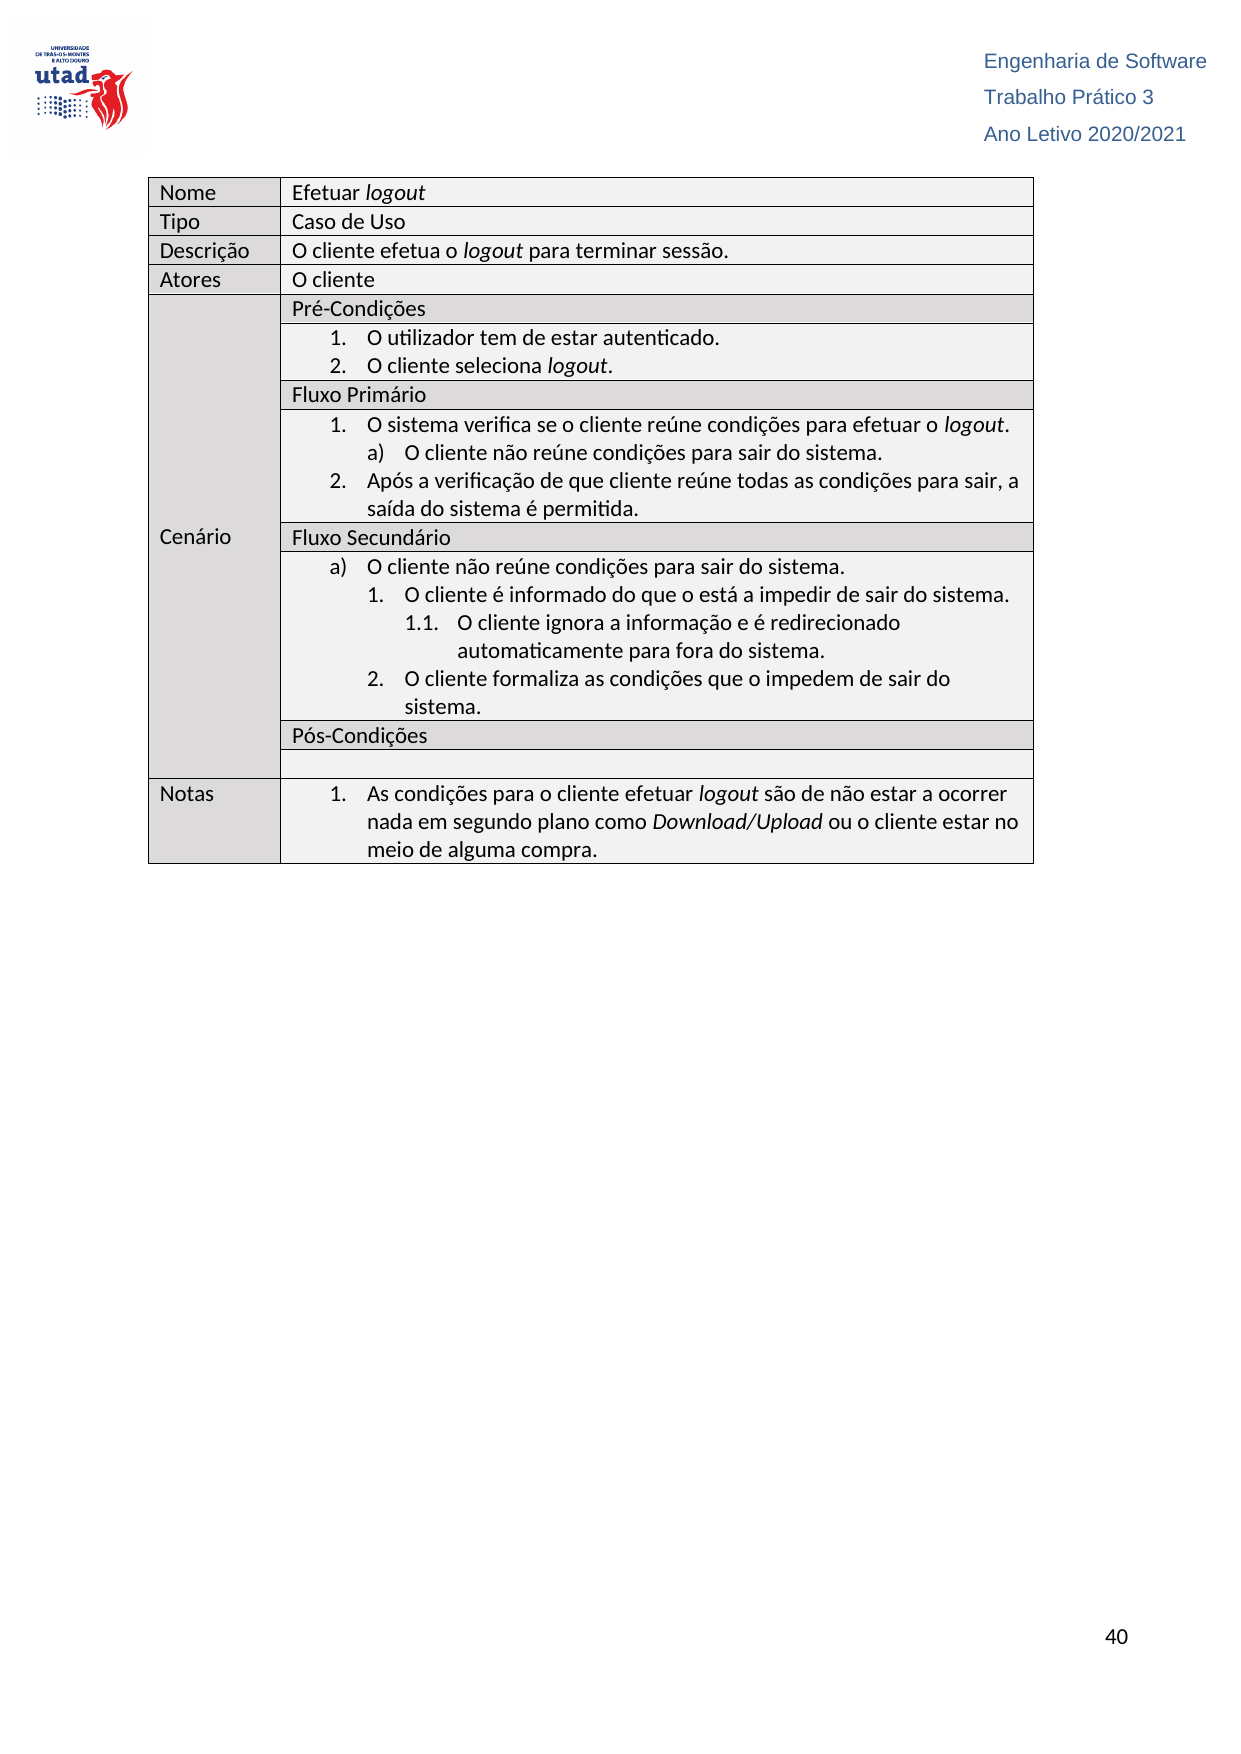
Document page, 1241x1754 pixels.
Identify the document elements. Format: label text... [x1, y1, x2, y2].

table_cell Descrição [149, 236, 280, 264]
table_cell As condições para o cliente efetuar logout são de não estar a ocorrer nada em segundo plano como Download/Upload ou o cliente estar no meio de alguma compra. [281, 779, 1033, 863]
table_cell Cenário [149, 295, 280, 778]
table_cell Fluxo Primário [281, 381, 1033, 409]
table_cell Caso de Uso [281, 207, 1033, 235]
table_cell O cliente [281, 265, 1033, 293]
table_cell O utilizador tem de estar autenticado. O cliente seleciona logout. [281, 324, 1033, 379]
table_cell O sistema verifica se o cliente reúne condições para efetuar o logout. O cliente não reúne condições para sair do sistema. Após a verificação de que cliente reúne todas as condições para sair, a saída do sistema é permitida. [281, 410, 1033, 522]
table_header Efetuar logout [281, 178, 1033, 206]
table_cell Pós-Condições [281, 721, 1033, 749]
table_cell Tipo [149, 207, 280, 235]
table_header Nome [149, 178, 280, 206]
table_cell O cliente não reúne condições para sair do sistema. O cliente é informado do que o está a impedir de sair do sistema. O cliente ignora a informação e é redirecionado automaticamente para fora do sistema. O cliente formaliza as condições que o impedem de sair do sistema. [281, 552, 1033, 720]
table_cell Notas [149, 779, 280, 863]
table_cell Pré-Condições [281, 295, 1033, 322]
table_cell O cliente efetua o logout para terminar sessão. [281, 236, 1033, 264]
table_cell Fluxo Secundário [281, 523, 1033, 551]
table_cell Atores [149, 265, 280, 293]
table_cell [281, 750, 1033, 778]
